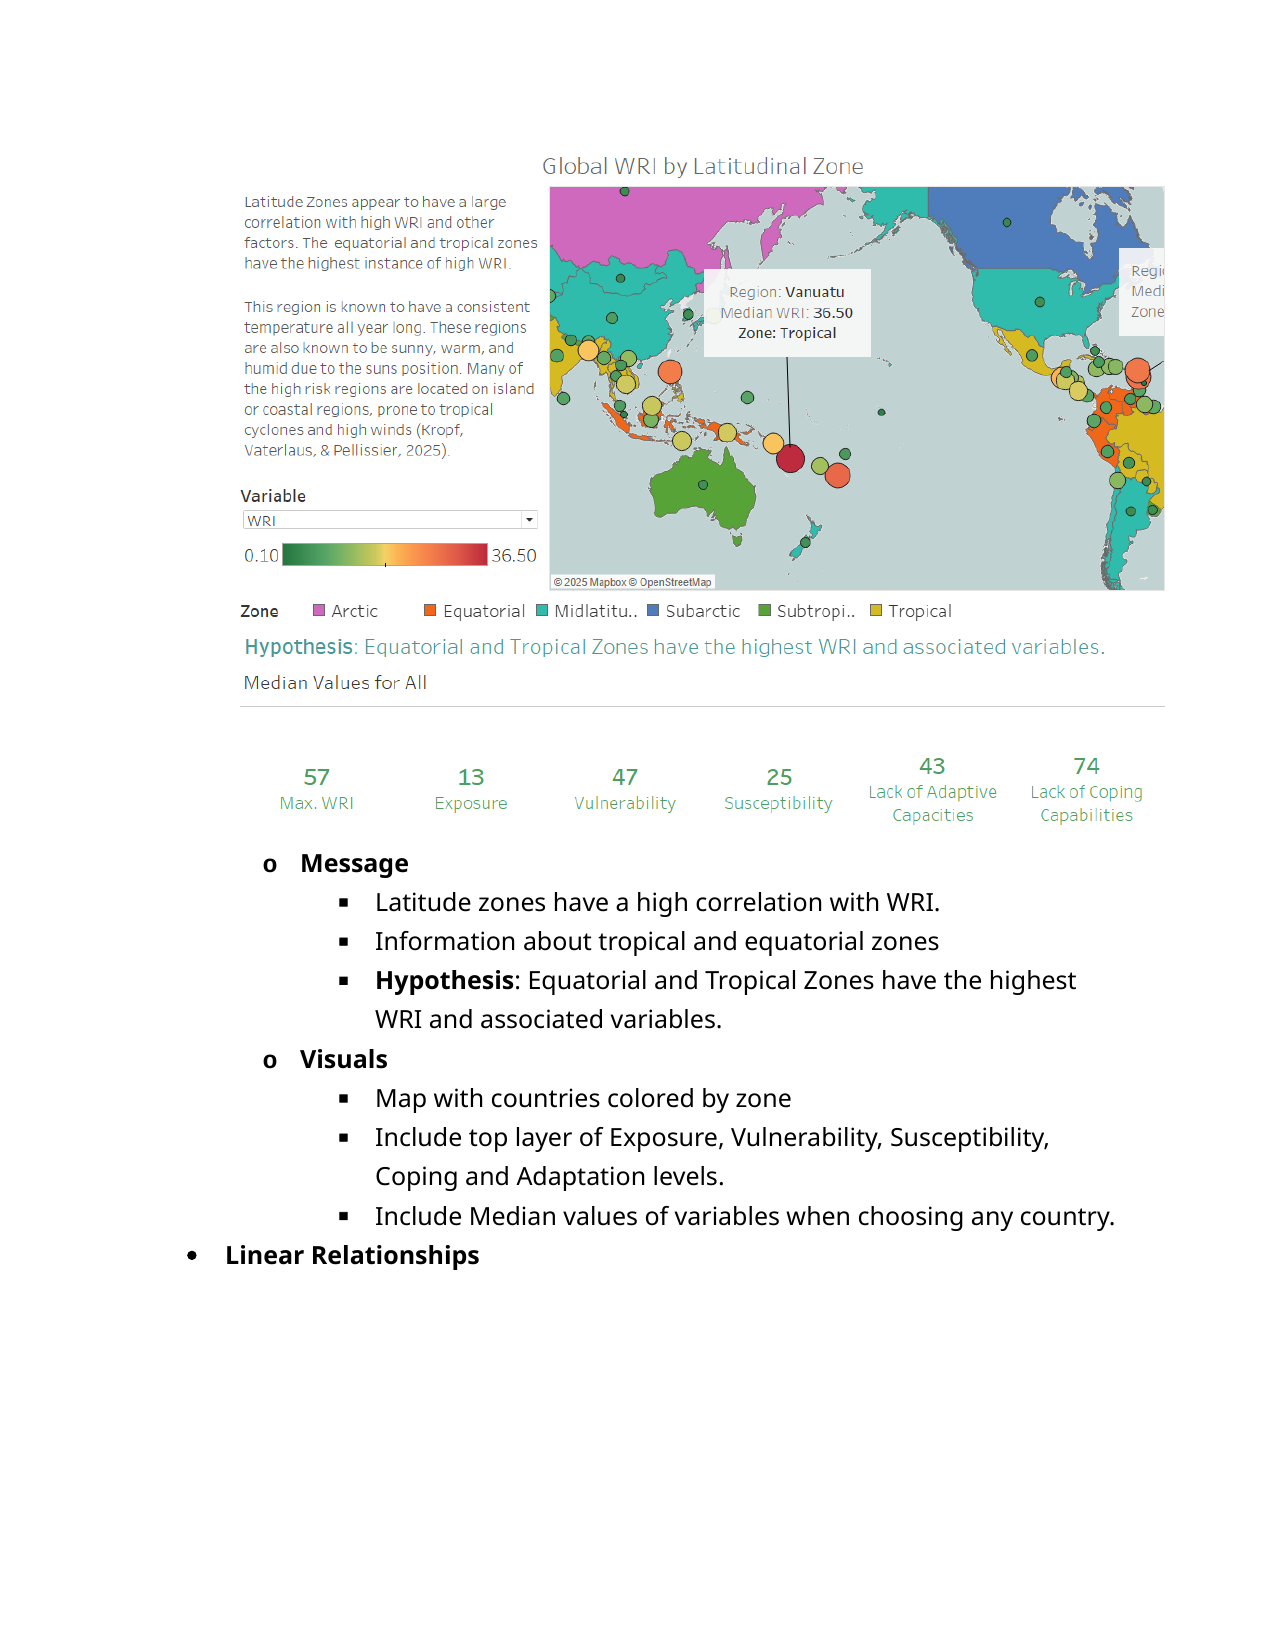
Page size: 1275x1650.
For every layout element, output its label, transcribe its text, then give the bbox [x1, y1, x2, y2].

list Map with countries colored by zone [337, 1081, 1125, 1115]
list Latitude zones have a high correlation with WRI. [337, 885, 1125, 919]
list Hypothesis: Equatorial and Tropical Zones have the highest WRI and associated variables. [337, 963, 1125, 1036]
list Linear Relationships [187, 1237, 1125, 1271]
list Message [262, 845, 1125, 879]
list Include Median values of variables when choosing any country. [337, 1198, 1125, 1232]
list Information about tropical and equatorial zones [337, 924, 1125, 958]
picture [225, 150, 1200, 841]
list Visuals [262, 1041, 1125, 1076]
list Include top layer of Exposure, Vulnerability, Susceptibility, Coping and Adaptation levels. [337, 1120, 1125, 1193]
